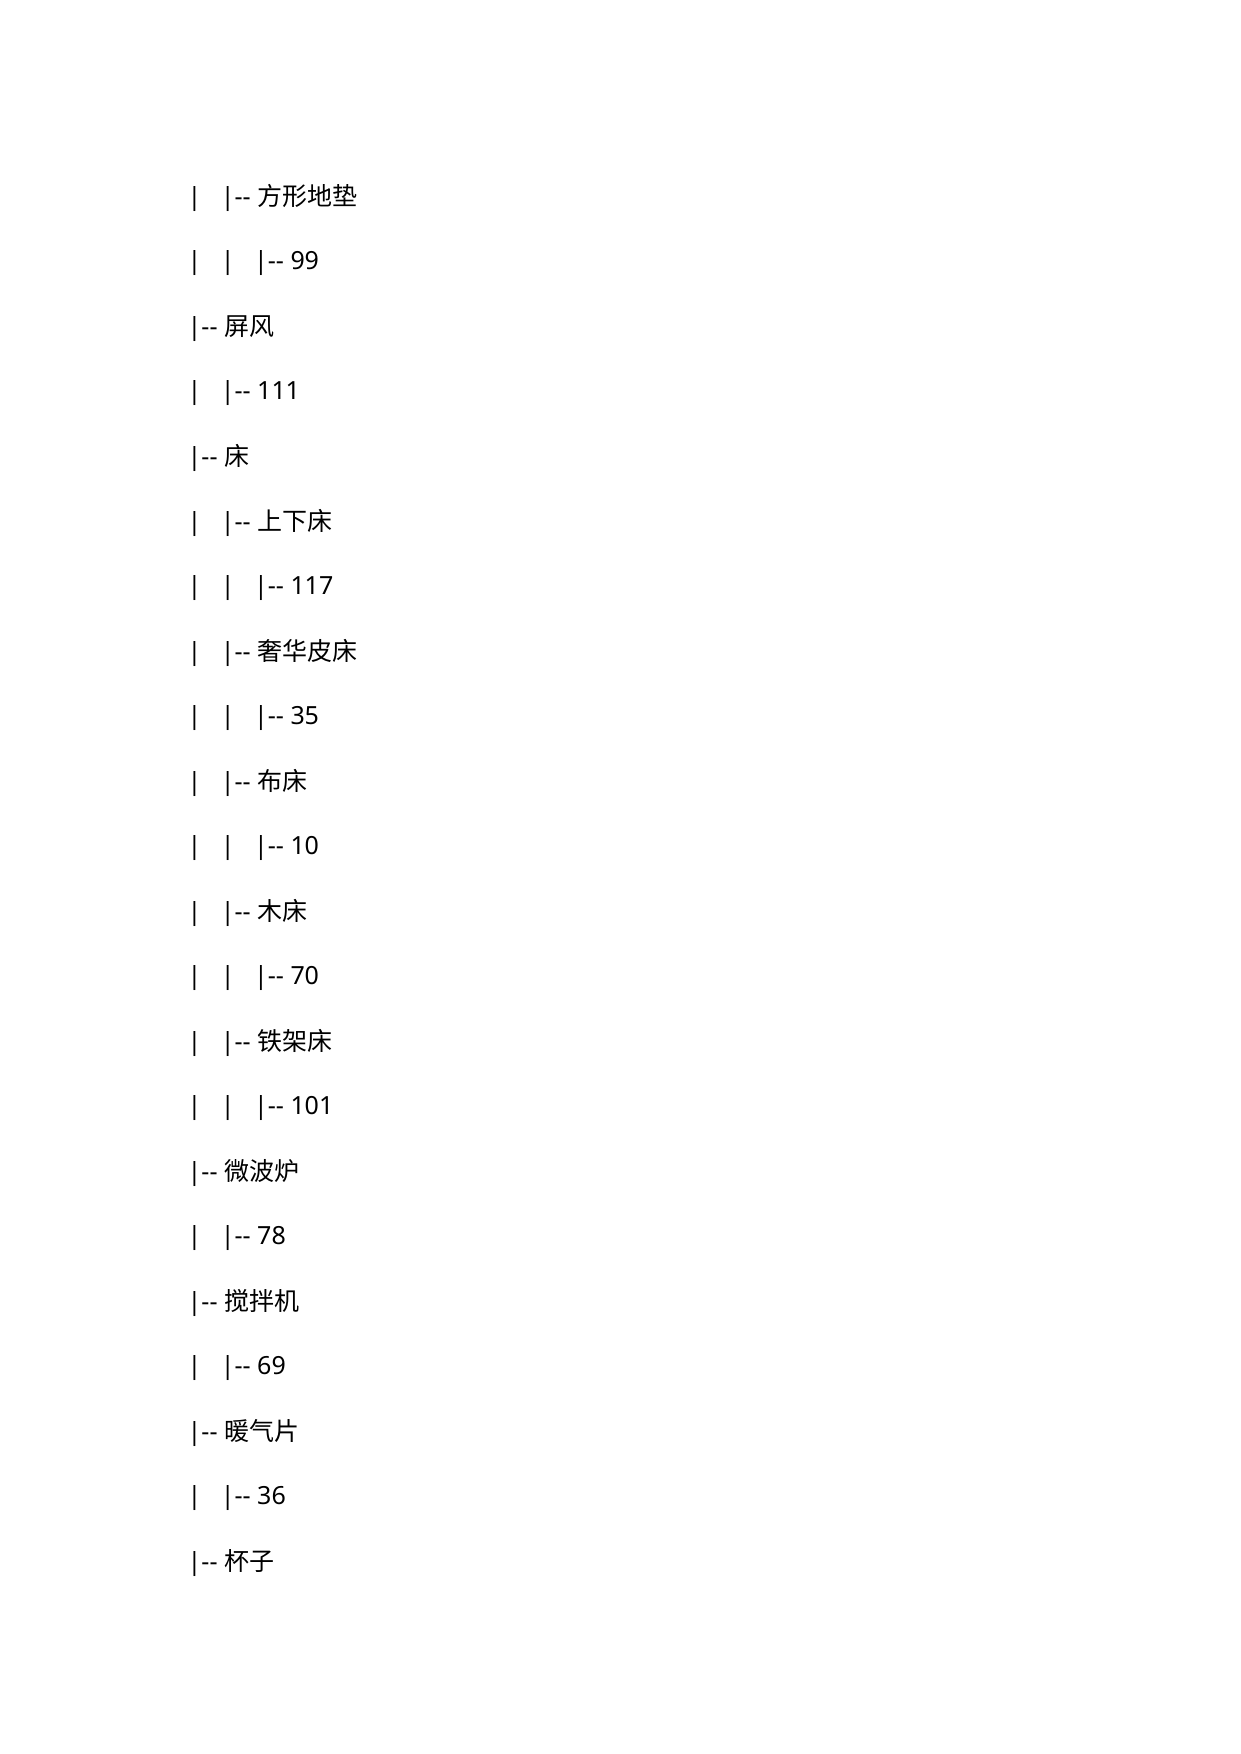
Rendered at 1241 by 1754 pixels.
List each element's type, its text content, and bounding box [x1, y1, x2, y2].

text |-- 微波炉 [187, 1137, 1053, 1202]
text | | |-- 101 [187, 1072, 1053, 1137]
text | | |-- 10 [187, 812, 1053, 877]
text | |-- 方形地垫 [187, 162, 1053, 227]
text | |-- 36 [187, 1462, 1053, 1527]
text |-- 床 [187, 422, 1053, 487]
text | | |-- 117 [187, 552, 1053, 617]
text |-- 屏风 [187, 292, 1053, 357]
text | | |-- 35 [187, 682, 1053, 747]
text |-- 暖气片 [187, 1397, 1053, 1462]
text | |-- 上下床 [187, 487, 1053, 552]
text | |-- 奢华皮床 [187, 617, 1053, 682]
text | |-- 111 [187, 357, 1053, 422]
text | |-- 69 [187, 1332, 1053, 1397]
text | |-- 78 [187, 1202, 1053, 1267]
text | |-- 铁架床 [187, 1007, 1053, 1072]
text |-- 杯子 [187, 1527, 1053, 1592]
text |-- 搅拌机 [187, 1267, 1053, 1332]
text | |-- 布床 [187, 747, 1053, 812]
text | |-- 木床 [187, 877, 1053, 942]
text | | |-- 70 [187, 942, 1053, 1007]
text | | |-- 99 [187, 227, 1053, 292]
